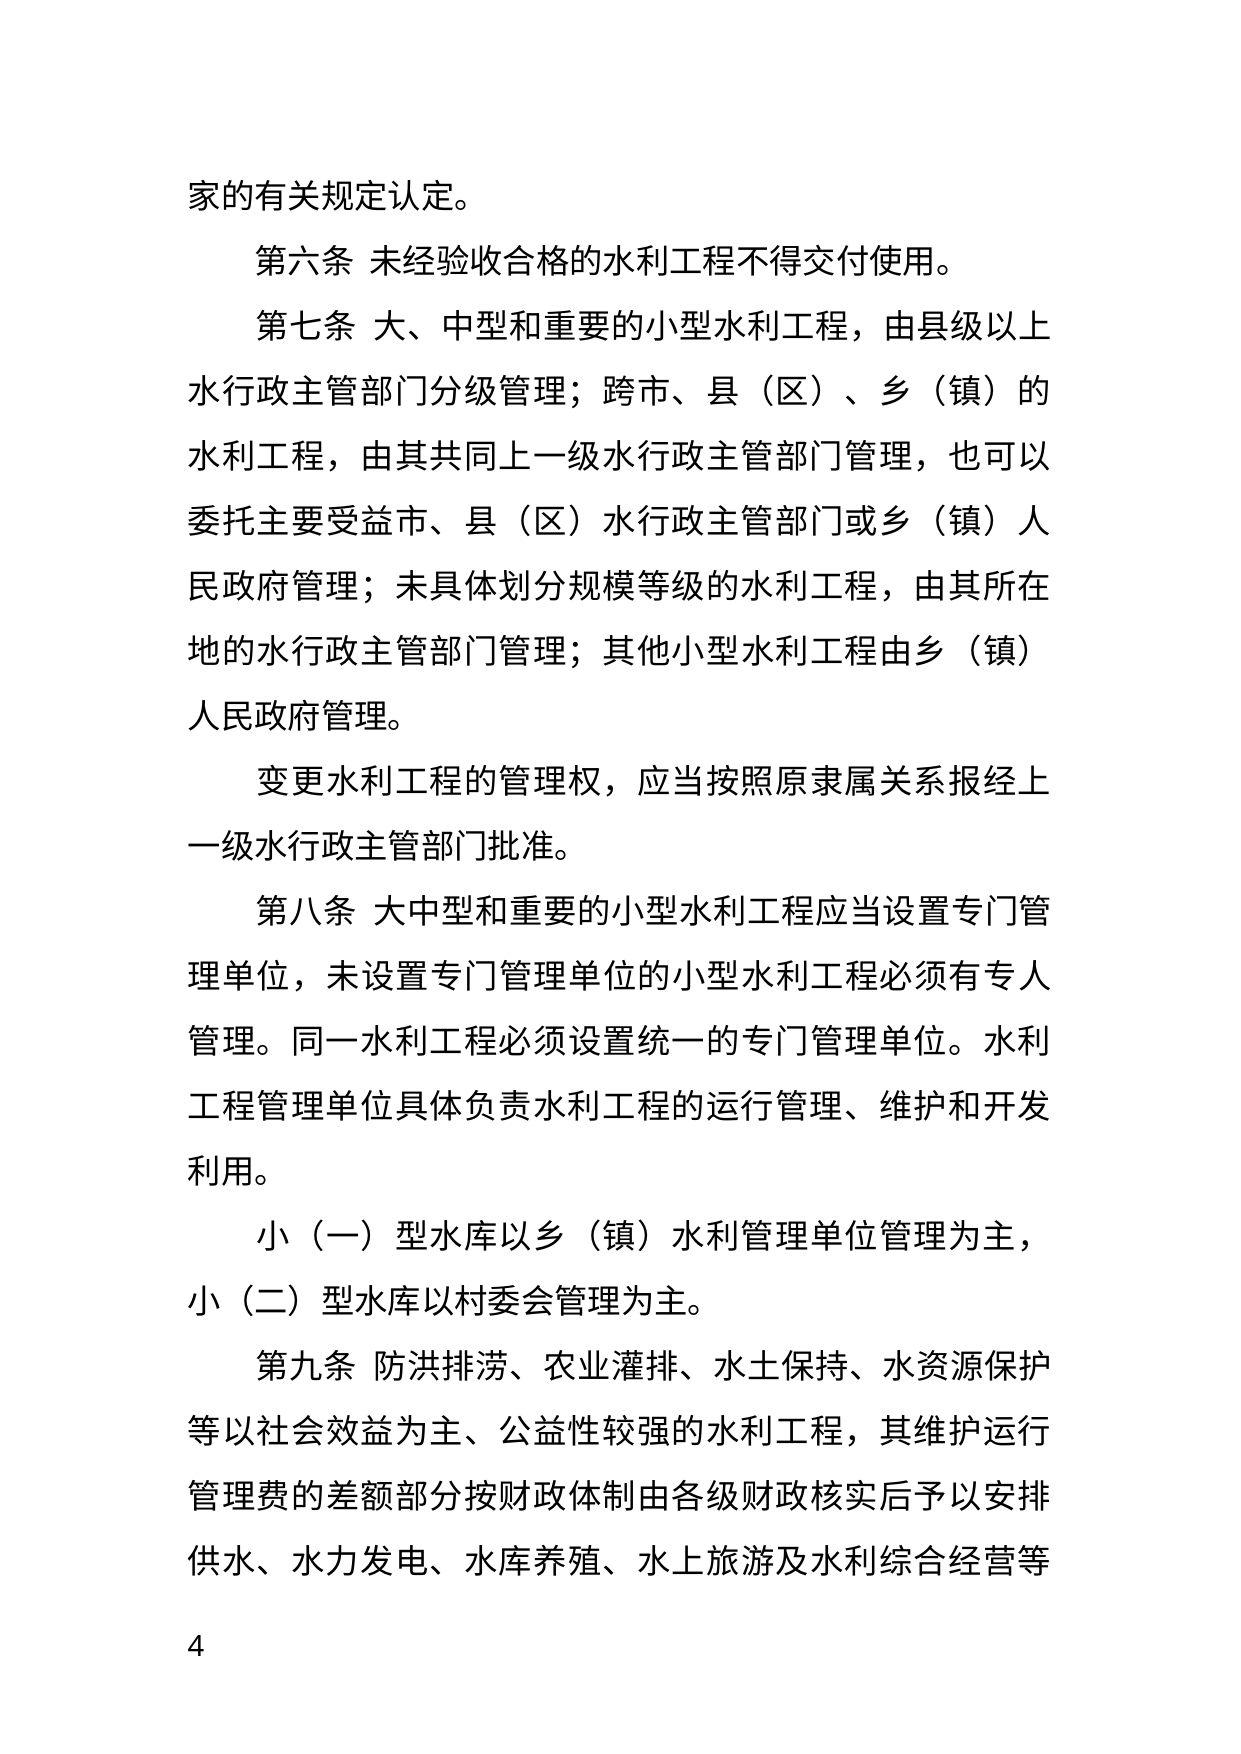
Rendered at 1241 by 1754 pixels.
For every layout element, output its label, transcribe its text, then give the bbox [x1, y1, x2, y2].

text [187, 162, 1053, 227]
text 第七条 大、中型和重要的小型水利工程，由县级以上水行政主管部门分级管理；跨市、县（区）、乡（镇）的水利工程，由其共同上一级水行政主管部门管理，也可以委托主要受益市、县（区）水行政主管部门或乡（镇）人民政府管理；未具体划分规模等级的水利工程，由其所在地的水行政主管部门管理；其他小型水利工程由乡（镇）人民政府管理。 [187, 292, 1053, 747]
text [187, 1332, 1053, 1592]
text 小（一）型水库以乡（镇）水利管理单位管理为主，小（二）型水库以村委会管理为主。 [187, 1202, 1053, 1332]
text 第六条 未经验收合格的水利工程不得交付使用。 [187, 227, 1053, 292]
text 变更水利工程的管理权，应当按照原隶属关系报经上一级水行政主管部门批准。 [187, 747, 1053, 877]
text 第八条 大中型和重要的小型水利工程应当设置专门管理单位，未设置专门管理单位的小型水利工程必须有专人管理。同一水利工程必须设置统一的专门管理单位。水利工程管理单位具体负责水利工程的运行管理、维护和开发利用。 [187, 877, 1053, 1202]
